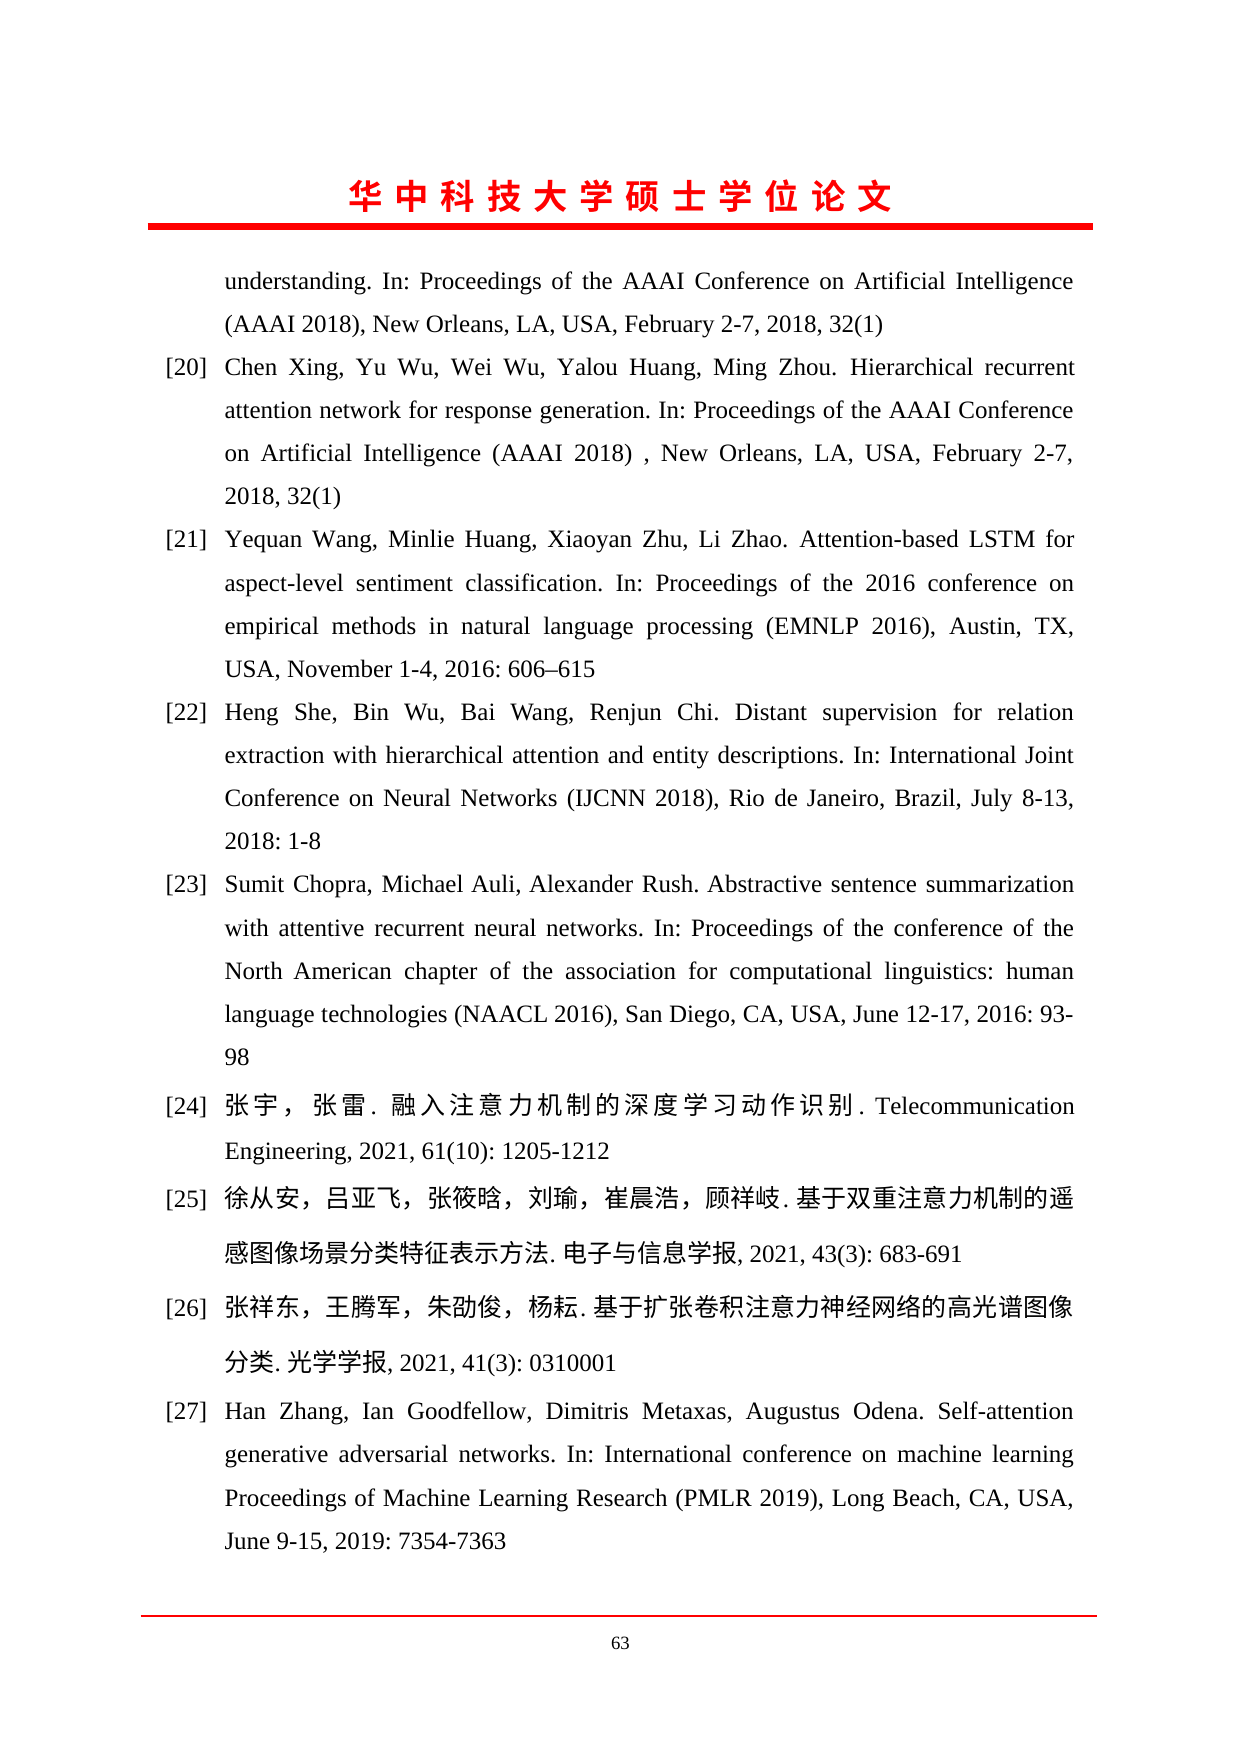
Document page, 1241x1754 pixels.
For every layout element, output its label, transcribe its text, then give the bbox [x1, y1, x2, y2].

text [22] Heng She, Bin Wu, Bai Wang, Renjun Chi. Distant supervision for relation extraction with hierarchical attention and entity descriptions. In: International Joint Conference on Neural Networks (IJCNN 2018), Rio de Janeiro, Brazil, July 8-13, 2018: 1-8 [165, 697, 1075, 855]
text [165, 266, 1075, 338]
text [23] Sumit Chopra, Michael Auli, Alexander Rush. Abstractive sentence summarization with attentive recurrent neural networks. In: Proceedings of the conference of the North American chapter of the association for computational linguistics: human language technologies (NAACL 2016), San Diego, CA, USA, June 12-17, 2016: 93-98 [165, 869, 1075, 1071]
text [21] Yequan Wang, Minlie Huang, Xiaoyan Zhu, Li Zhao. Attention-based LSTM for aspect-level sentiment classification. In: Proceedings of the 2016 conference on empirical methods in natural language processing (EMNLP 2016), Austin, TX, USA, November 1-4, 2016: 606–615 [165, 524, 1075, 683]
text [27] Han Zhang, Ian Goodfellow, Dimitris Metaxas, Augustus Odena. Self-attention generative adversarial networks. In: International conference on machine learning Proceedings of Machine Learning Research (PMLR 2019), Long Beach, CA, USA, June 9-15, 2019: 7354-7363 [165, 1396, 1075, 1554]
text [26] 张祥东，王腾军，朱劭俊，杨耘. 基于扩张卷积注意力神经网络的高光谱图像分类. 光学学报, 2021, 41(3): 0310001 [165, 1288, 1075, 1378]
text [24] 张宇，张雷. 融入注意力机制的深度学习动作识别. Telecommunication Engineering, 2021, 61(10): 1205-1212 [165, 1085, 1075, 1164]
text [20] Chen Xing, Yu Wu, Wei Wu, Yalou Huang, Ming Zhou. Hierarchical recurrent attention network for response generation. In: Proceedings of the AAAI Conference on Artificial Intelligence (AAAI 2018) , New Orleans, LA, USA, February 2-7, 2018, 32(1) [165, 352, 1075, 510]
text [25] 徐从安，吕亚飞，张筱晗，刘瑜，崔晨浩，顾祥岐. 基于双重注意力机制的遥感图像场景分类特征表示方法. 电子与信息学报, 2021, 43(3): 683-691 [165, 1179, 1075, 1269]
